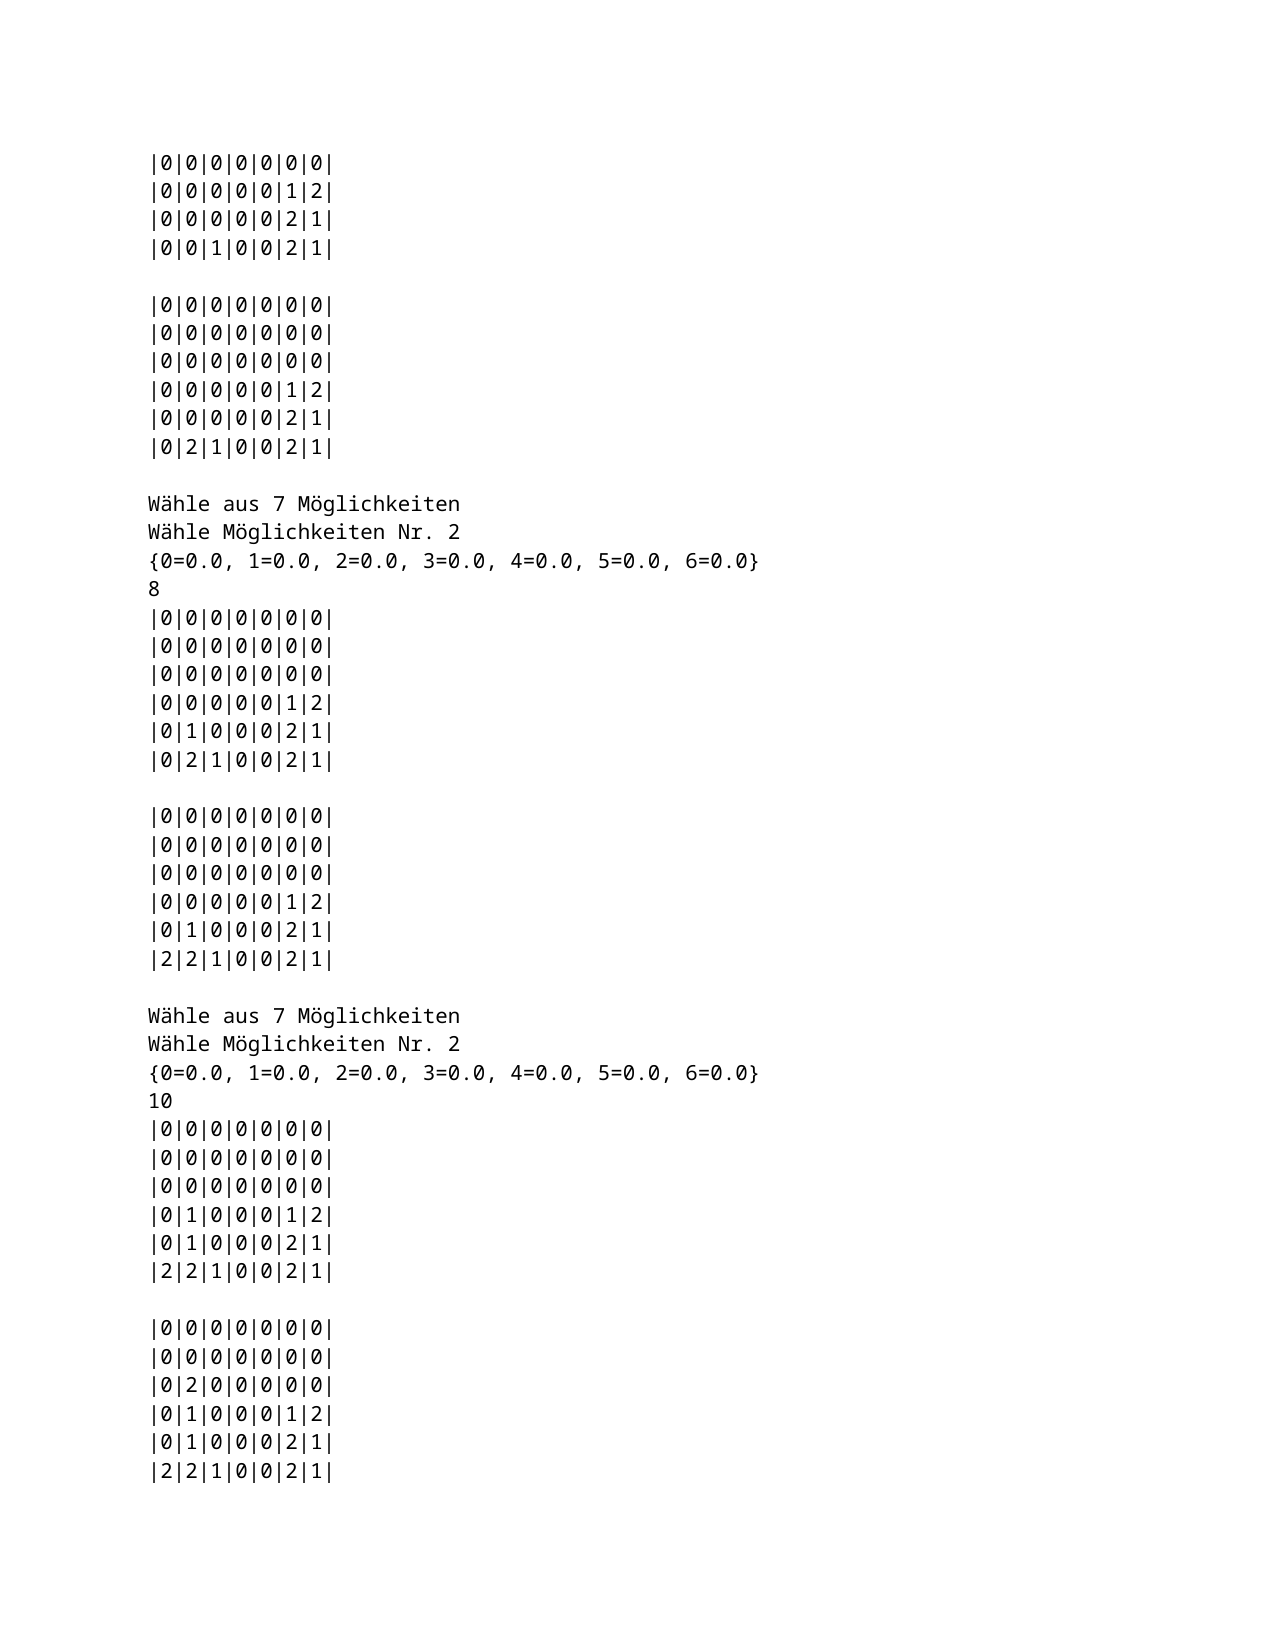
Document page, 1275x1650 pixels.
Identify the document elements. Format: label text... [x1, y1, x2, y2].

text |0|0|0|0|0|0|0| [148, 1342, 1127, 1370]
text |0|1|0|0|0|2|1| [148, 1427, 1127, 1456]
text Wähle Möglichkeiten Nr. 2 [148, 517, 1127, 546]
text |0|1|0|0|0|1|2| [148, 1399, 1127, 1427]
text |2|2|1|0|0|2|1| [148, 944, 1127, 972]
text |0|0|0|0|0|0|0| [148, 318, 1127, 347]
text {0=0.0, 1=0.0, 2=0.0, 3=0.0, 4=0.0, 5=0.0, 6=0.0} [148, 546, 1127, 574]
text Wähle Möglichkeiten Nr. 2 [148, 1029, 1127, 1058]
text |0|0|0|0|0|1|2| [148, 688, 1127, 716]
text |0|2|0|0|0|0|0| [148, 1370, 1127, 1399]
text |0|2|1|0|0|2|1| [148, 745, 1127, 773]
text |2|2|1|0|0|2|1| [148, 1456, 1127, 1484]
text |0|0|0|0|0|0|0| [148, 290, 1127, 318]
text Wähle aus 7 Möglichkeiten [148, 1001, 1127, 1029]
text |0|0|1|0|0|2|1| [148, 233, 1127, 261]
text |0|0|0|0|0|1|2| [148, 176, 1127, 204]
text |0|1|0|0|0|2|1| [148, 1228, 1127, 1257]
text 10 [148, 1086, 1127, 1114]
text |0|0|0|0|0|1|2| [148, 887, 1127, 915]
text Wähle aus 7 Möglichkeiten [148, 489, 1127, 517]
text |0|0|0|0|0|0|0| [148, 830, 1127, 858]
text |0|0|0|0|0|0|0| [148, 603, 1127, 631]
text |0|2|1|0|0|2|1| [148, 432, 1127, 460]
text |0|0|0|0|0|0|0| [148, 858, 1127, 887]
text |2|2|1|0|0|2|1| [148, 1257, 1127, 1285]
text |0|0|0|0|0|1|2| [148, 375, 1127, 403]
text |0|0|0|0|0|0|0| [148, 1171, 1127, 1200]
text |0|1|0|0|0|2|1| [148, 915, 1127, 944]
text |0|1|0|0|0|1|2| [148, 1200, 1127, 1228]
text |0|0|0|0|0|2|1| [148, 403, 1127, 432]
text |0|0|0|0|0|0|0| [148, 659, 1127, 688]
text |0|0|0|0|0|0|0| [148, 802, 1127, 830]
text |0|0|0|0|0|0|0| [148, 148, 1127, 176]
text |0|0|0|0|0|0|0| [148, 631, 1127, 659]
text 8 [148, 574, 1127, 603]
text |0|0|0|0|0|0|0| [148, 347, 1127, 375]
text |0|0|0|0|0|0|0| [148, 1114, 1127, 1143]
text |0|0|0|0|0|2|1| [148, 204, 1127, 233]
text |0|0|0|0|0|0|0| [148, 1143, 1127, 1171]
text |0|1|0|0|0|2|1| [148, 716, 1127, 745]
text |0|0|0|0|0|0|0| [148, 1313, 1127, 1342]
text {0=0.0, 1=0.0, 2=0.0, 3=0.0, 4=0.0, 5=0.0, 6=0.0} [148, 1058, 1127, 1086]
